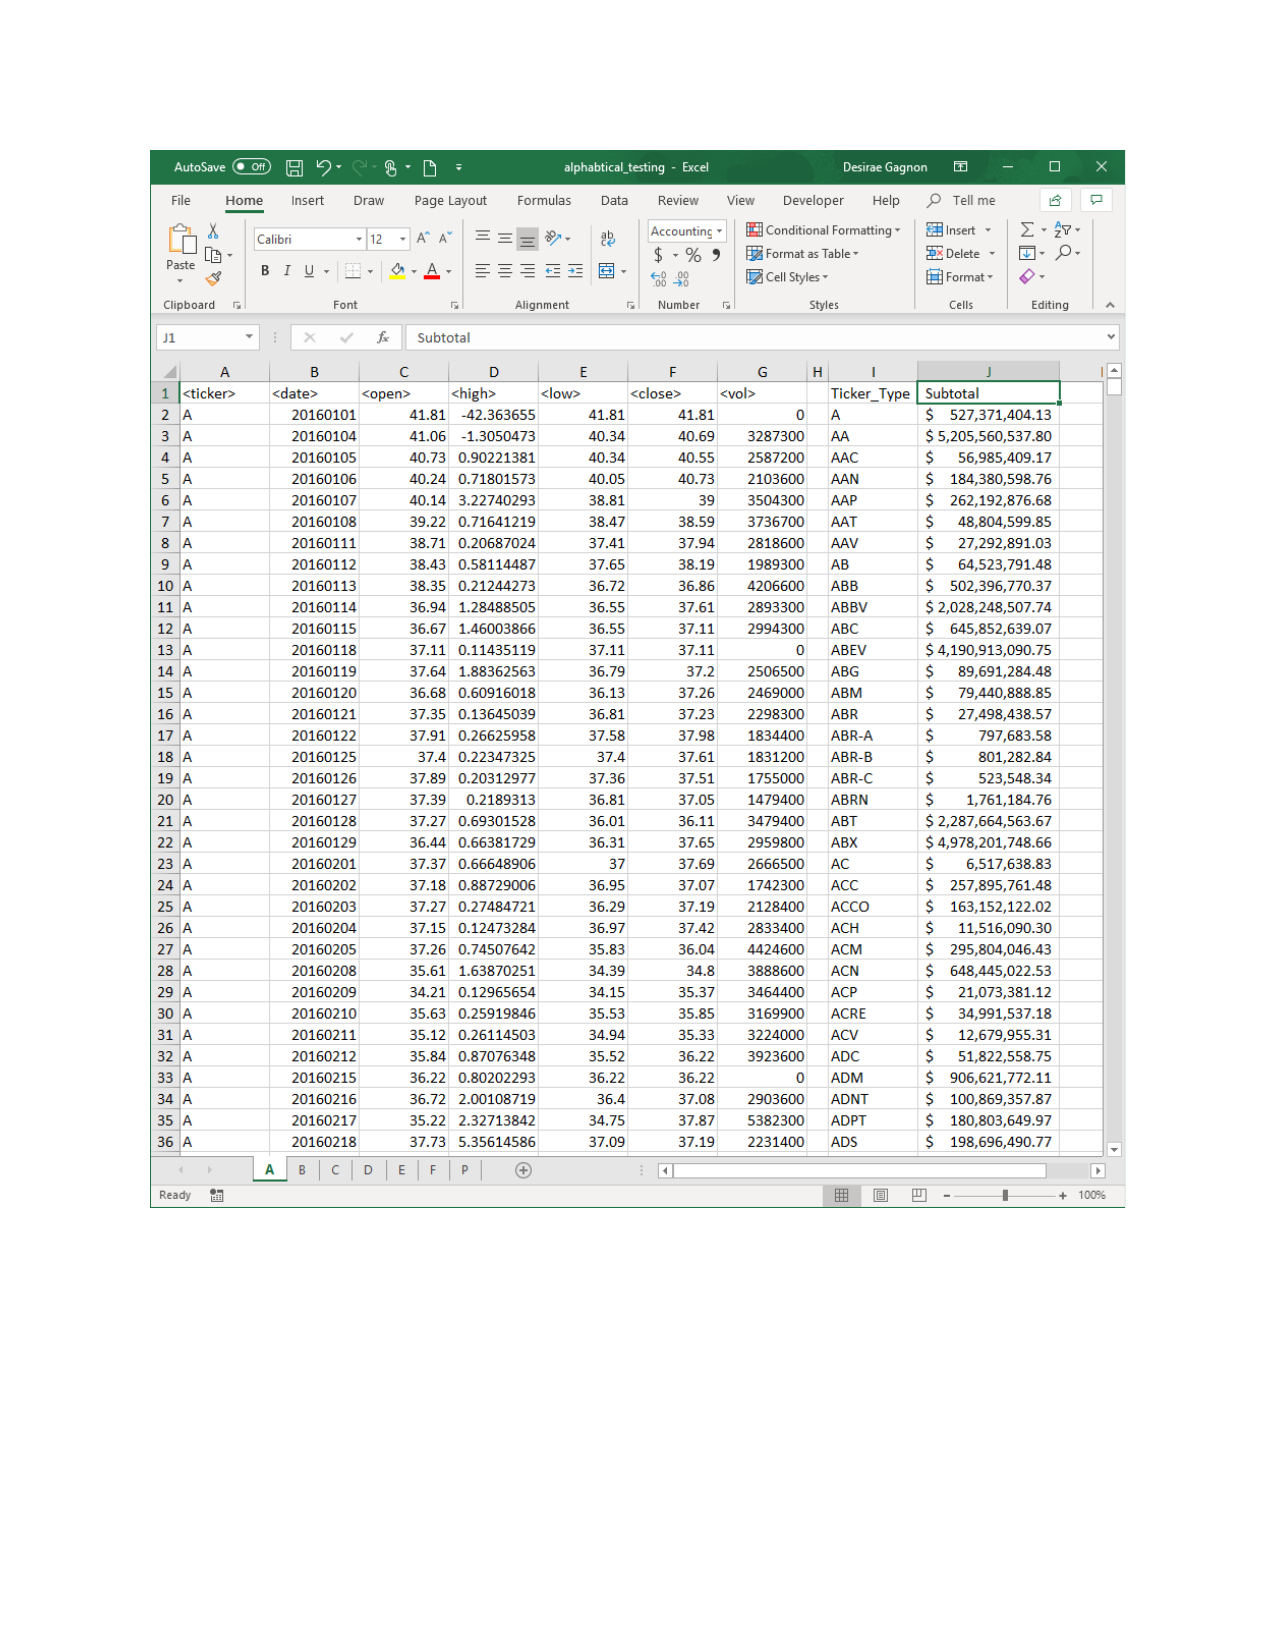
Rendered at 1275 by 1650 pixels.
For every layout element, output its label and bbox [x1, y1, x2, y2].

picture [150, 150, 1125, 1208]
